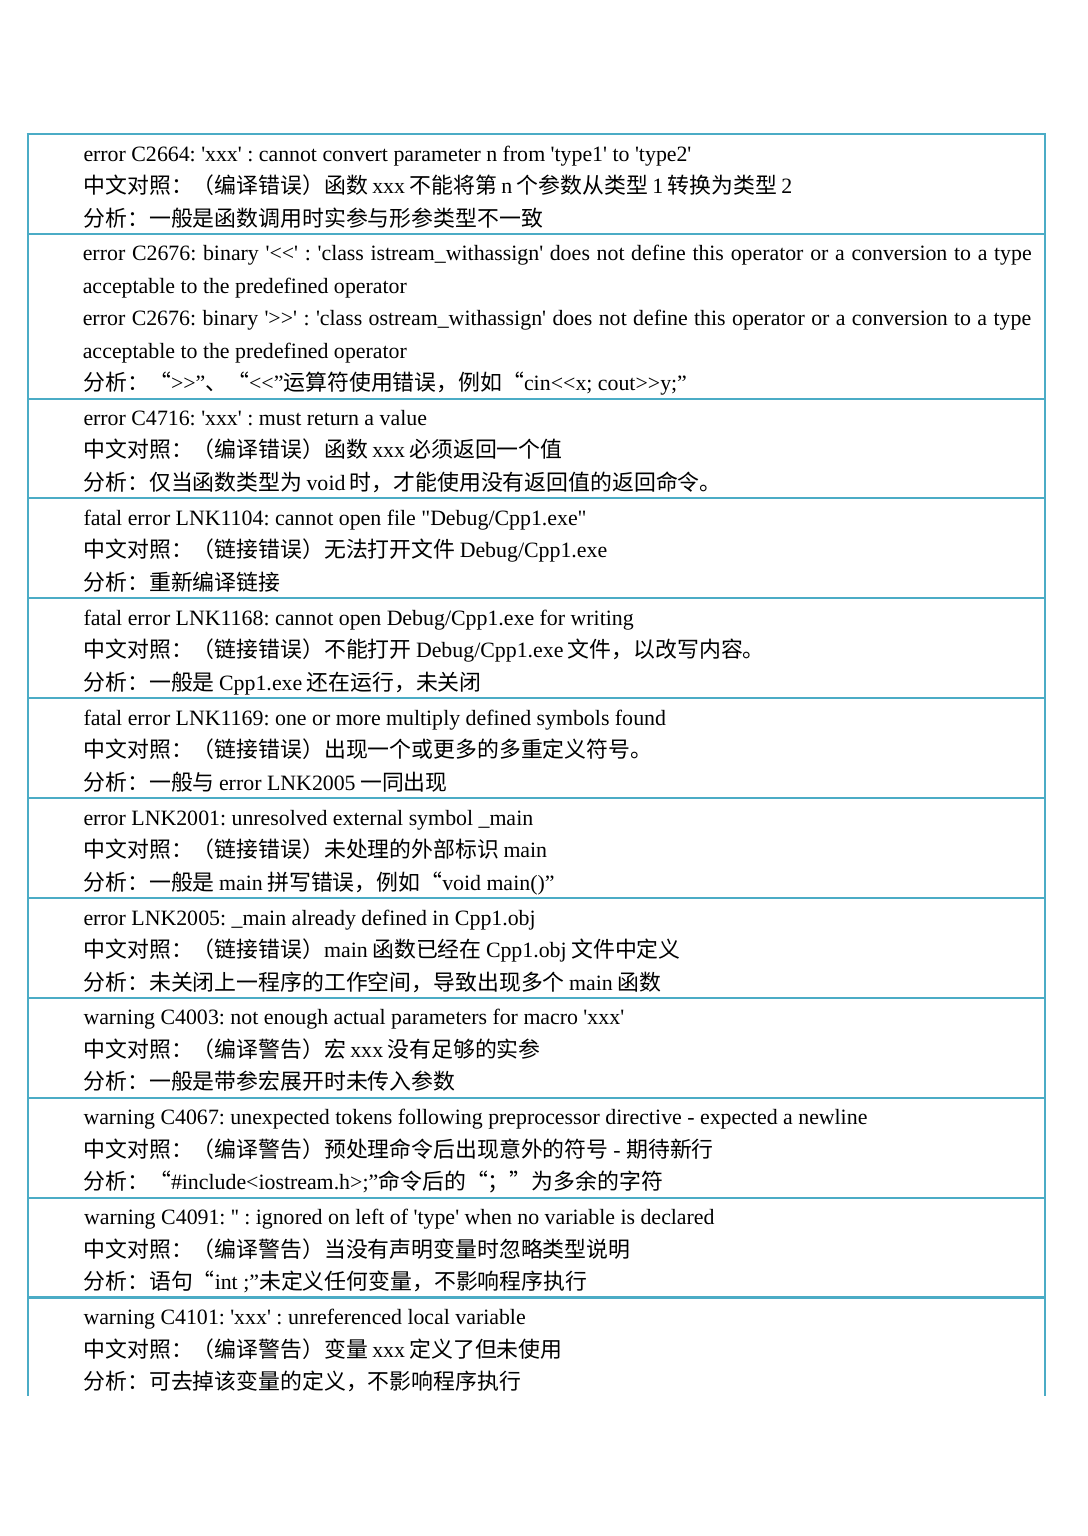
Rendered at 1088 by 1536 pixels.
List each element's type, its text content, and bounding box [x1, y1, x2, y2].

table_cell error LNK2001: unresolved external symbol _main 中文对照：（链接错误）未处理的外部标识main 分析：一般是main拼写错误，例如“void main()” [29, 799, 1044, 897]
table_cell warning C4003: not enough actual parameters for macro 'xxx' 中文对照：（编译警告）宏xxx没有足够的实参 分析：一般是带参宏展开时未传入参数 [29, 999, 1044, 1097]
table_cell error LNK2005: _main already defined in Cpp1.obj 中文对照：（链接错误）main函数已经在Cpp1.obj文件中定义 分析：未关闭上一程序的工作空间，导致出现多个main函数 [29, 899, 1044, 997]
table_cell fatal error LNK1104: cannot open file "Debug/Cpp1.exe" 中文对照：（链接错误）无法打开文件Debug/Cpp1.exe 分析：重新编译链接 [29, 499, 1044, 597]
table_cell error C2676: binary '<<' : 'class istream_withassign' does not define this operator or a conversion to a type acceptable to the predefined operator error C2676: binary '>>' : 'class ostream_withassign' does not define this operator or a conversion to a type acceptable to the predefined operator 分析：“>>”、“<<”运算符使用错误，例如“cin<<x; cout>>y;” [29, 235, 1044, 397]
table_cell fatal error LNK1169: one or more multiply defined symbols found 中文对照：（链接错误）出现一个或更多的多重定义符号。 分析：一般与error LNK2005一同出现 [29, 699, 1044, 797]
table_cell error C2664: 'xxx' : cannot convert parameter n from 'type1' to 'type2' 中文对照：（编译错误）函数xxx不能将第n个参数从类型1转换为类型2 分析：一般是函数调用时实参与形参类型不一致 [29, 135, 1044, 233]
table_cell warning C4091: '' : ignored on left of 'type' when no variable is declared 中文对照：（编译警告）当没有声明变量时忽略类型说明 分析：语句“int ;”未定义任何变量，不影响程序执行 [29, 1199, 1044, 1296]
table_cell warning C4101: 'xxx' : unreferenced local variable 中文对照：（编译警告）变量xxx定义了但未使用 分析：可去掉该变量的定义，不影响程序执行 [29, 1299, 1044, 1396]
table_cell warning C4067: unexpected tokens following preprocessor directive - expected a newline 中文对照：（编译警告）预处理命令后出现意外的符号 - 期待新行 分析：“#include<iostream.h>;”命令后的“；”为多余的字符 [29, 1099, 1044, 1197]
table_cell error C4716: 'xxx' : must return a value 中文对照：（编译错误）函数xxx必须返回一个值 分析：仅当函数类型为void时，才能使用没有返回值的返回命令。 [29, 400, 1044, 497]
table_cell fatal error LNK1168: cannot open Debug/Cpp1.exe for writing 中文对照：（链接错误）不能打开Debug/Cpp1.exe文件，以改写内容。 分析：一般是Cpp1.exe还在运行，未关闭 [29, 599, 1044, 697]
